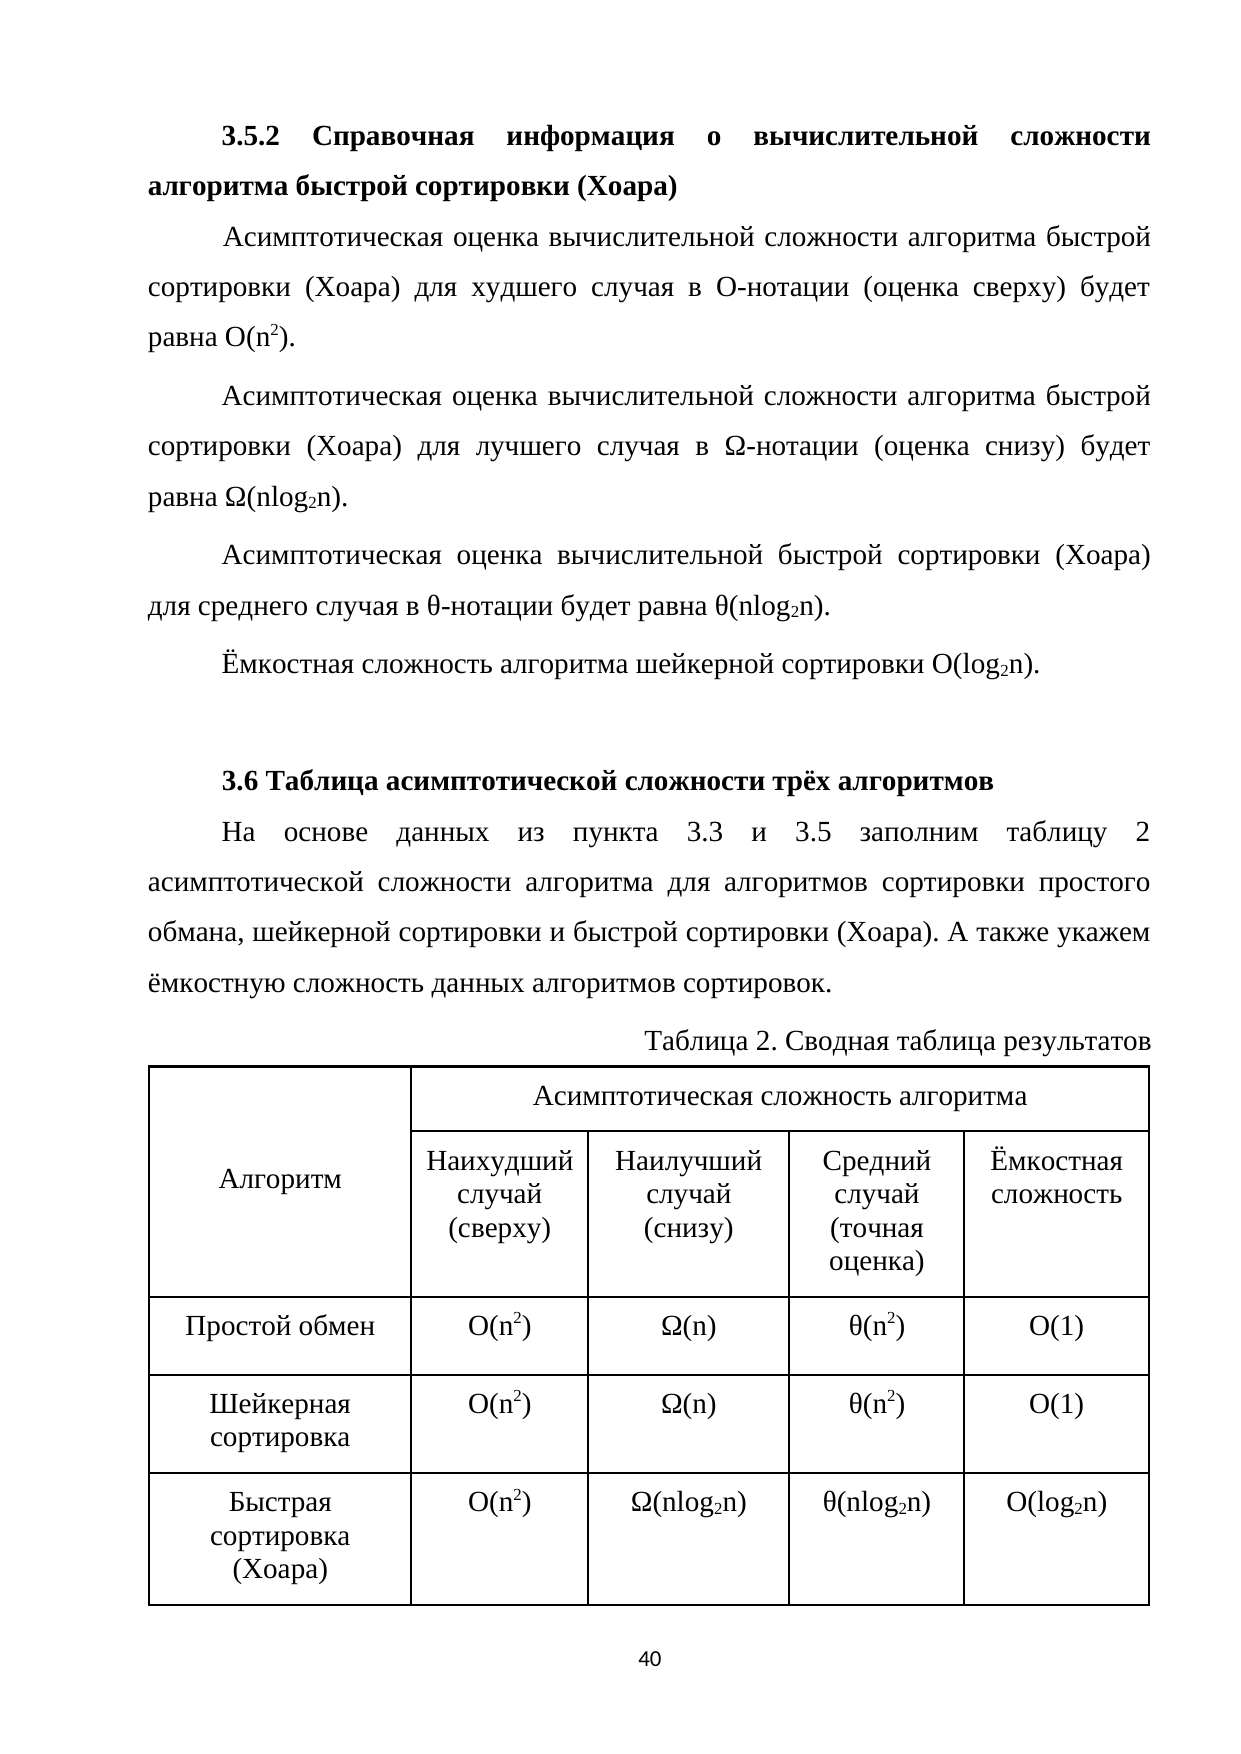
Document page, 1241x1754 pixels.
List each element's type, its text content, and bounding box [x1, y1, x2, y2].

table_cell Шейкерная сортировка [150, 1376, 410, 1472]
table_cell θ(nlog2n) [790, 1474, 963, 1604]
text Асимптотическая оценка вычислительной быстрой сортировки (Хоара) для среднего случая в θ-нотации будет равна θ(nlog2n). [148, 537, 1152, 621]
subtitle 3.6 Таблица асимптотической сложности трёх алгоритмов [148, 763, 1152, 797]
table_cell Наихудший случай (сверху) [412, 1132, 587, 1296]
text Ёмкостная сложность алгоритма шейкерной сортировки O(log2n). [148, 646, 1152, 680]
table_cell О(1) [965, 1376, 1148, 1472]
table_cell Ω(n) [589, 1376, 788, 1472]
table_cell Средний случай (точная оценка) [790, 1132, 963, 1296]
table_cell θ(n2) [790, 1298, 963, 1373]
table_header Асимптотическая сложность алгоритма [412, 1068, 1148, 1130]
table_cell О(log2n) [965, 1474, 1148, 1604]
table_cell О(1) [965, 1298, 1148, 1373]
table_cell Простой обмен [150, 1298, 410, 1373]
table_cell Ω(nlog2n) [589, 1474, 788, 1604]
table_cell О(n2) [412, 1376, 587, 1472]
text Асимптотическая оценка вычислительной сложности алгоритма быстрой сортировки (Хоара) для худшего случая в О-нотации (оценка сверху) будет равна О(n2). [148, 219, 1152, 353]
text На основе данных из пункта 3.3 и 3.5 заполним таблицу 2 асимптотической сложности алгоритма для алгоритмов сортировки простого обмана, шейкерной сортировки и быстрой сортировки (Хоара). А также укажем ёмкостную сложность данных алгоритмов сортировок. [148, 814, 1152, 998]
table_cell θ(n2) [790, 1376, 963, 1472]
table_cell Ёмкостная сложность [965, 1132, 1148, 1296]
subtitle 3.5.2 Справочная информация о вычислительной сложности алгоритма быстрой сортировки (Хоара) [148, 118, 1152, 202]
table_cell О(n2) [412, 1298, 587, 1373]
table_cell Наилучший случай (снизу) [589, 1132, 788, 1296]
table_cell Быстрая сортировка (Хоара) [150, 1474, 410, 1604]
table_cell Ω(n) [589, 1298, 788, 1373]
table_cell О(n2) [412, 1474, 587, 1604]
text Таблица 2. Сводная таблица результатов [148, 1023, 1152, 1057]
table_header Алгоритм [150, 1068, 410, 1296]
text Асимптотическая оценка вычислительной сложности алгоритма быстрой сортировки (Хоара) для лучшего случая в Ω-нотации (оценка снизу) будет равна Ω(nlog2n). [148, 378, 1152, 512]
